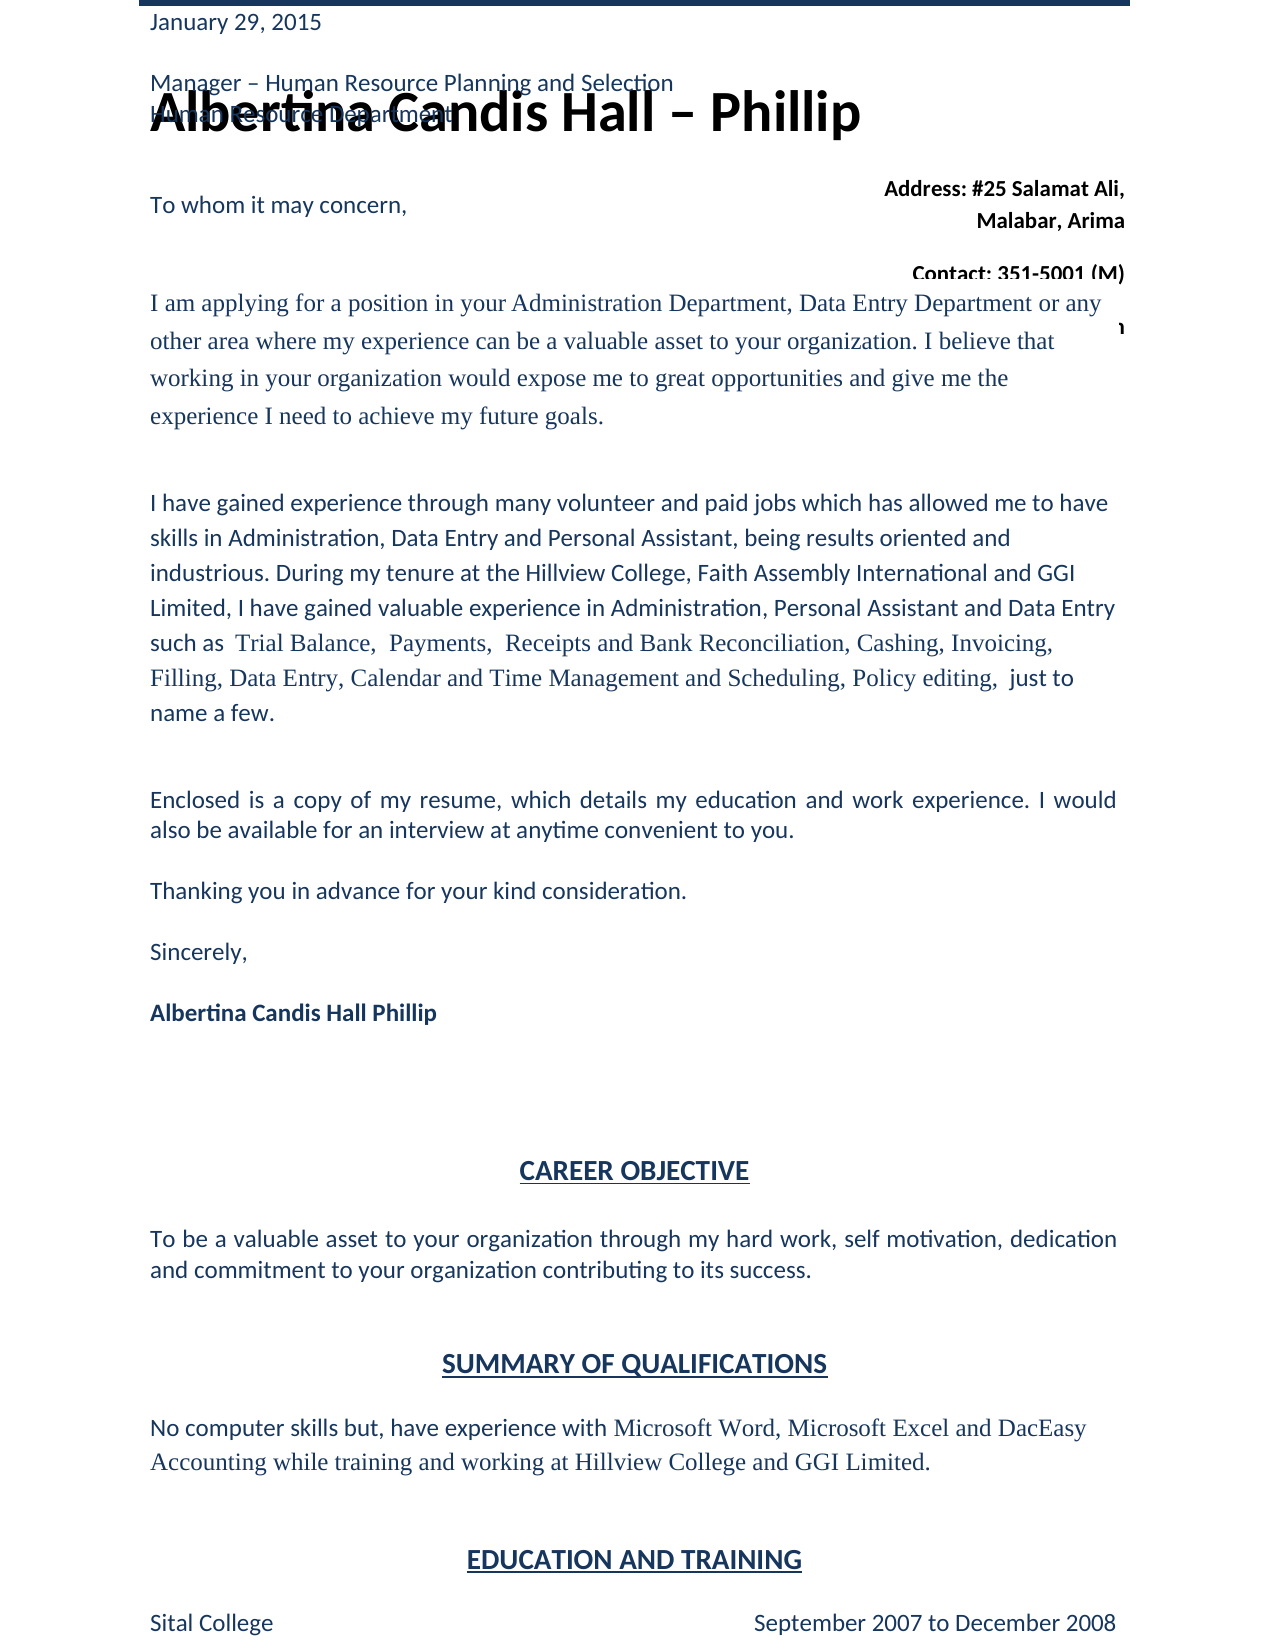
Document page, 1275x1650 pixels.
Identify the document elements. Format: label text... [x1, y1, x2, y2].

table_header January 29, 2015 Manager – Human Resource Planning and Selection Human Resource Department To whom it may concern, I am applying for a position in your Administration Department, Data Entry Department or any other area where my experience can be a valuable asset to your organization. I believe that working in your organization would expose me to great opportunities and give me the experience I need to achieve my future goals. I have gained experience through many volunteer and paid jobs which has allowed me to have skills in Administration, Data Entry and Personal Assistant, being results oriented and industrious. During my tenure at the Hillview College, Faith Assembly International and GGI Limited, I have gained valuable experience in Administration, Personal Assistant and Data Entry such as Trial Balance, Payments, Receipts and Bank Reconciliation, Cashing, Invoicing, Filling, Data Entry, Calendar and Time Management and Scheduling, Policy editing, just to name a few. Enclosed is a copy of my resume, which details my education and work experience. I would also be available for an interview at anytime convenient to you. Thanking you in advance for your kind consideration. Sincerely, Albertina Candis Hall Phillip CAREER OBJECTIVE To be a valuable asset to your organization through my hard work, self motivation, dedication and commitment to your organization contributing to its success. SUMMARY OF QUALIFICATIONS No computer skills but, have experience with Microsoft Word, Microsoft Excel and DacEasy Accounting while training and working at Hillview College and GGI Limited. EDUCATION AND TRAINING Sital College September 2007 to December 2008 Certified Accounting Technician (incompleted) St. Charles High School September 2003 to June 2005 Subject - CXC O’ Level General Proficiency Grade Mathematics 4 English 4 Principles of Business 4 Integrated Science 4 Principles of Accounts 3 Spanish 5 Curepe Junior Secondary School September 2000 to June 2003 Arouca Government Primary School September 1993 to June 2000 Bubbly Pre School September 1991 to June 1993 EMPLOYMENT HISTORY Faith Assembly International February 2012 to Present Pastor’s Personal Assistant of Pastor Christina Bachew • Manage calendar and correspondence including any event Pastor Christina Bachew is in charge of or will need to attend. • Structure and Organize the Church Calendar, Events, and Meetings. • Collect correspondence for all events, meetings, weddings, or conferences and ensure it is executed by the respectful personnel’s (paid staff or volunteers) • Collect Inventory stock and purchase list of all items for coffee and refreshments, office supplies and cleaning supplies. • Operate as the Receptionist while staff meeting is in process or on request of the Receptionist. • Handle all logistics for Leadership Meetings, Vision Directors and any meetings of or for Pastor Christina Bachew. • Contact respective persons via Text, Call, and Facebook for meetings. • Responsible for organizing people to prepare, Set up, and Cleanup for meeting. • Responsible for taking minutes of meetings and typed and presented for review of Senior Pastors • Data Entry of All Receipts not related to petty cash voucher. House Wife September 2010 to January 2012 TruValu November 2009 to August 2010 Data Entry & Accounts Clerk / Cashier Process Purchase Orders Balanced Receiving Reports, Enter Stock into Computer System and Close off Purchase Orders Forward Credit Notes to Accounts Department Filling Record Inter-Department Transfers and Inter-Store Transfers into Computer System Write up Request for Credits and Forward it to Sales Representatives Answer and Make Phone Calls Assisted with Cashing when needed GGI Limited October 2008 to February 2009 General Purchases Office Assistant Cashing Invoicing Filling and Typing Data Entry Assisted customers in a friendly and courteous manner in all aspects of Customer Service Assisted Trading Department in receiving and dispatching goods Keeping the work area and surroundings in a clean and sanitary condition OJT With Ministry of Science Technology and Tertiary Education March 2007 to June 2008 Clerical Assistant at Hillview College Assisted in preparing the Trial Balance, Payments & Receipts and Bank Reconciliation Assisted in totaling the Payments & Receipts Ledger Assisted in double checking the figures in the final balancing with the figures in the ledgers Filling documents Typing Answer and Make Phone Calls Cards 'N' Stuff At Trincity Mall And Grand Bazaar September 2006 to March 2007 Store Manager and Cashier Supervise and ensure all work requested by the boss is done by the workers and completed for deadline given Responsible for opening and closing of the store Balancing off the register at closing time after the daily sales are made Assisted in Cashing if the cashier is late, on lunch or unable to attend work for some reason Café Caribbean March 2006 to August 2006 Counter Attendant and Cashier Westport January 2006 to March 2006 Customer Service Representative and Cashier Hilo Foods Store September 2005 to January 2006 Cashier HOBBIES AND ACTIVITIES Faith Assembly International (voluntary services) January 2013 – Present Administration Assistant and Personal Assistant Processing and Filling Data Processing and Filling Expenditure Report Calendar, Meeting and Time Scheduling Maintain Stationery and Cleaning Supplies Inventory Policy Reviewing, Editing and Creating (in necessary) Worship Singer Event Co-ordinating – Leader of Faith Assembly International Event and Planning Team REFERENCES Pastor Jason Bachew Senior Pastor - Faith Assembly International Cor. Eastern Main Road and Range Road, Five Rivers, Arouca Tel: 359-7579 Mrs. Betty Allyne Purchases Manager - TruValu Trincity Tel: 662-4843 / 662-4314 [139, 6, 1130, 1650]
